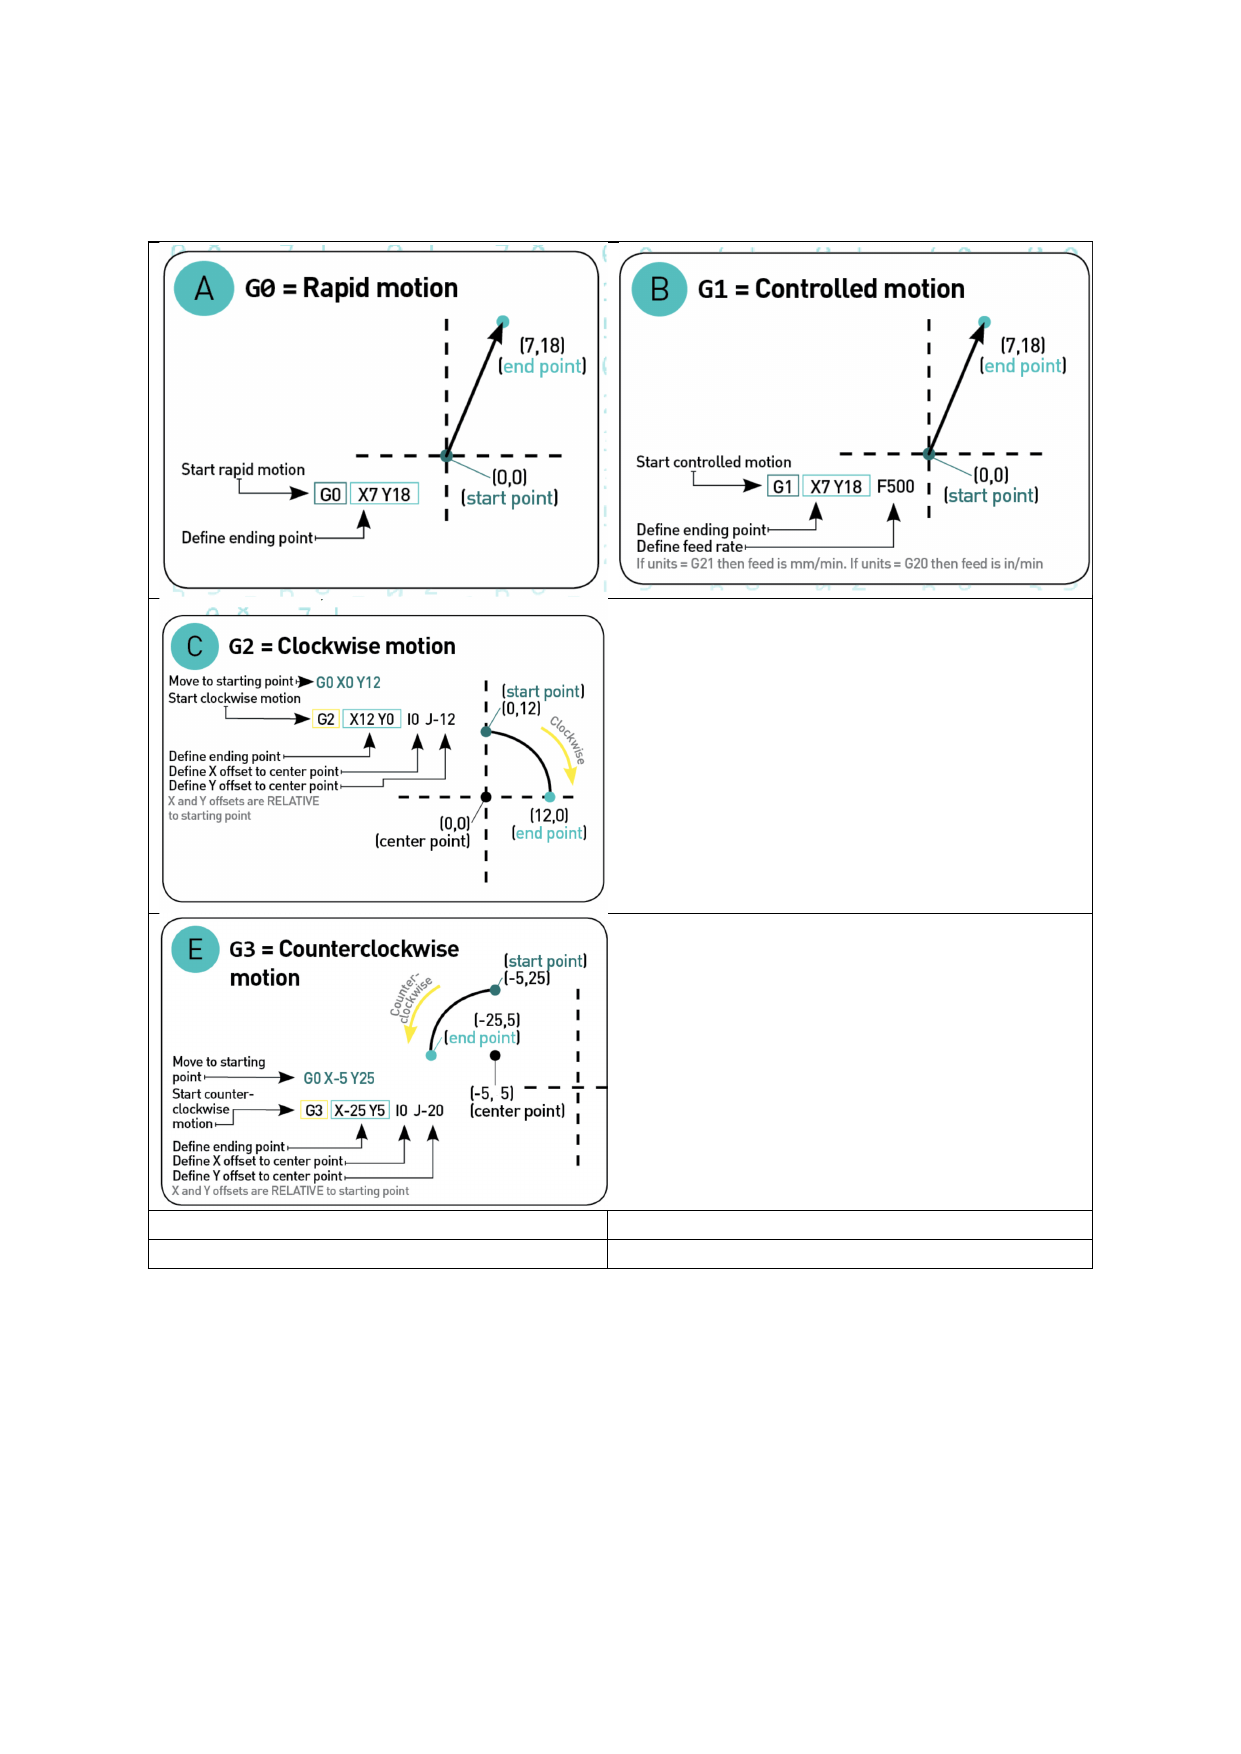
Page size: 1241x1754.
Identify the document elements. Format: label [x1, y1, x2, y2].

table_cell [149, 599, 159, 913]
table_header [149, 243, 159, 598]
table_cell [608, 599, 1092, 913]
table_cell [149, 1240, 607, 1268]
picture [159, 242, 608, 1210]
table_cell [149, 914, 159, 1210]
table_cell [608, 914, 1092, 1210]
table_cell [608, 1211, 1092, 1239]
table_cell [608, 1240, 1092, 1268]
table_header [608, 243, 1092, 598]
picture [619, 242, 1093, 595]
table_cell [149, 1211, 607, 1239]
